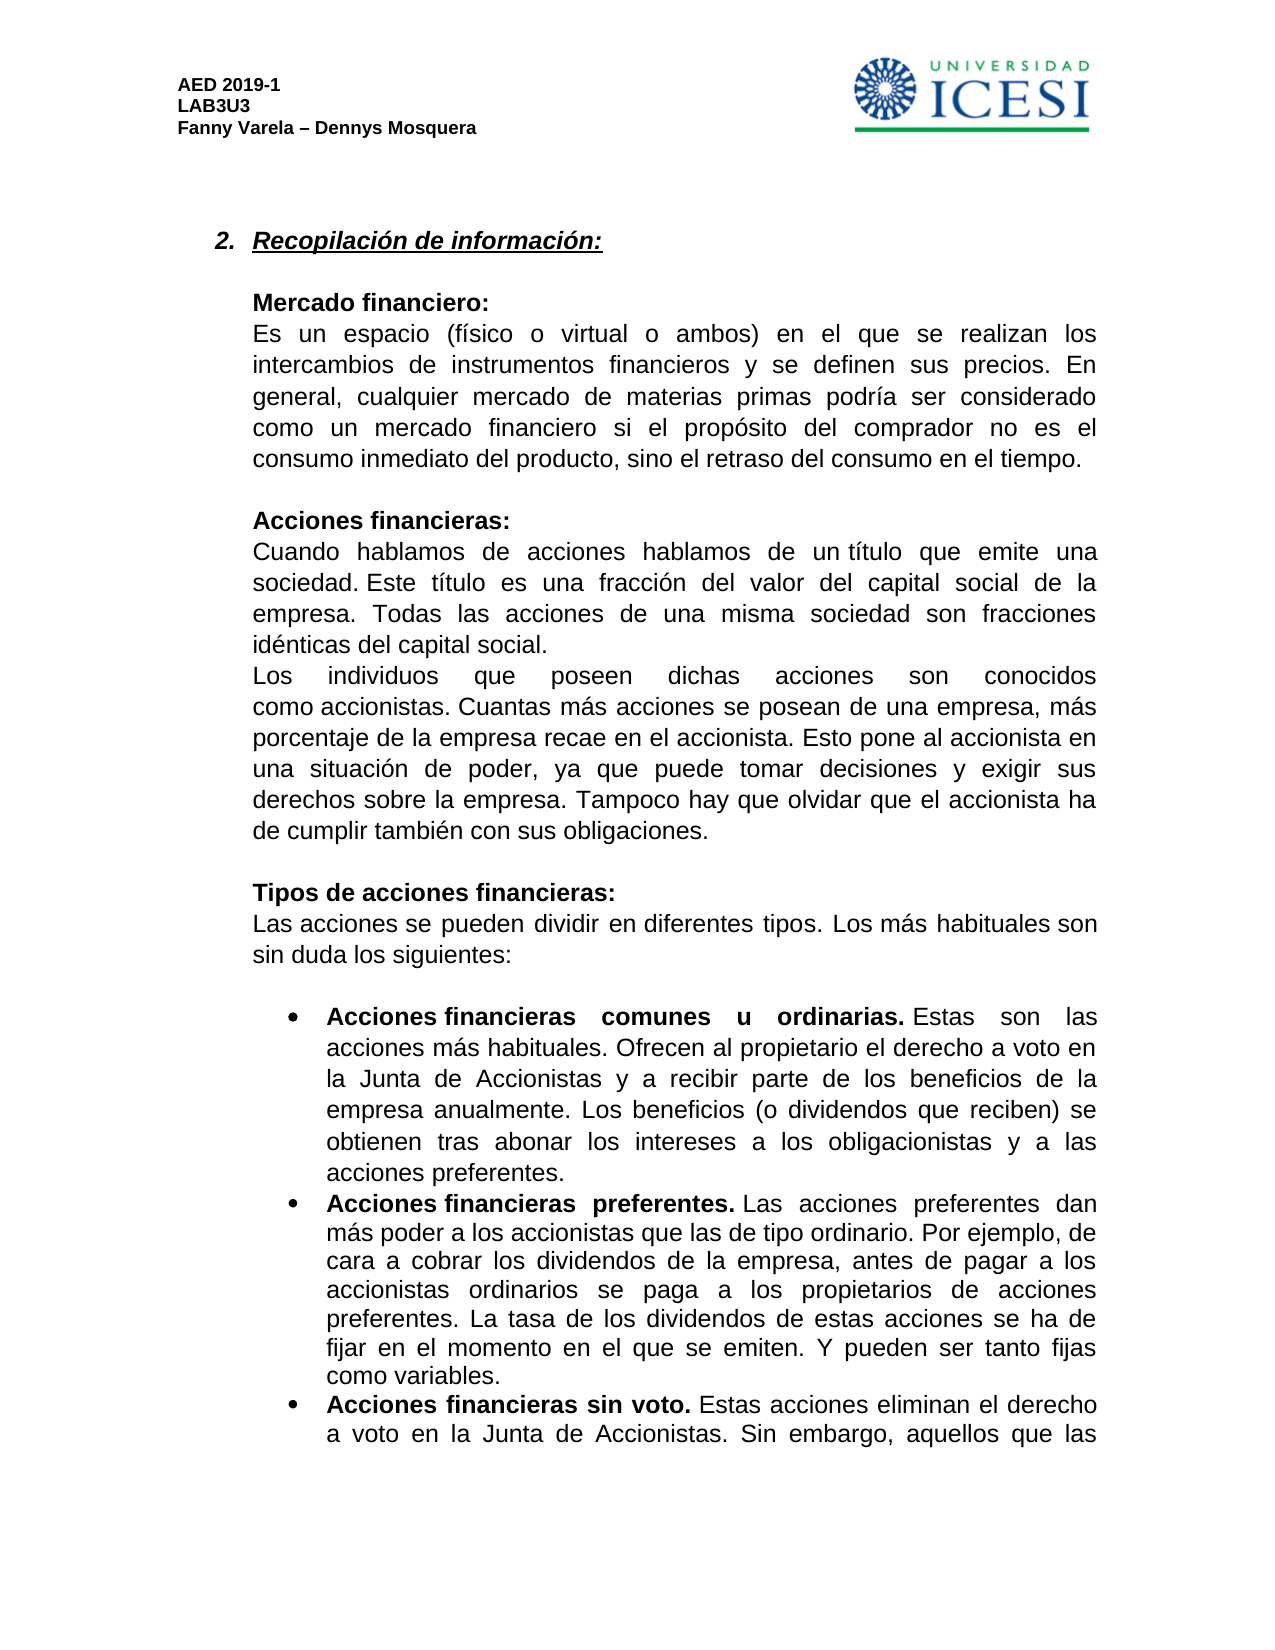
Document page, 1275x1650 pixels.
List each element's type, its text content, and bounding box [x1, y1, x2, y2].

list Tipos de acciones financieras: [252, 878, 1098, 907]
list Las acciones se pueden dividir en diferentes tipos. Los más habituales son sin duda los siguientes: [252, 909, 1098, 969]
list Acciones financieras: [252, 506, 1098, 534]
list Cuando hablamos de acciones hablamos de un título que emite una sociedad. Este título es una fracción del valor del capital social de la empresa. Todas las acciones de una misma sociedad son fracciones idénticas del capital social. [252, 537, 1098, 658]
picture [846, 45, 1097, 146]
list Recopilación de información: [215, 226, 1098, 255]
list Acciones financieras preferentes. Las acciones preferentes dan más poder a los accionistas que las de tipo ordinario. Por ejemplo, de cara a cobrar los dividendos de la empresa, antes de pagar a los accionistas ordinarios se paga a los propietarios de acciones preferentes. La tasa de los dividendos de estas acciones se ha de fijar en el momento en el que se emiten. Y pueden ser tanto fijas como variables. [288, 1189, 1098, 1390]
list Es un espacio (físico o virtual o ambos) en el que se realizan los intercambios de instrumentos financieros y se definen sus precios. En general, cualquier mercado de materias primas podría ser considerado como un mercado financiero si el propósito del comprador no es el consumo inmediato del producto, sino el retraso del consumo en el tiempo. [252, 319, 1098, 472]
list Mercado financiero: [252, 288, 1098, 317]
list Acciones financieras comunes u ordinarias. Estas son las acciones más habituales. Ofrecen al propietario el derecho a voto en la Junta de Accionistas y a recibir parte de los beneficios de la empresa anualmente. Los beneficios (o dividendos que reciben) se obtienen tras abonar los intereses a los obligacionistas y a las acciones preferentes. [288, 1002, 1098, 1186]
list Los individuos que poseen dichas acciones son conocidos como accionistas. Cuantas más acciones se posean de una empresa, más porcentaje de la empresa recae en el accionista. Esto pone al accionista en una situación de poder, ya que puede tomar decisiones y exigir sus derechos sobre la empresa. Tampoco hay que olvidar que el accionista ha de cumplir también con sus obligaciones. [252, 661, 1098, 845]
